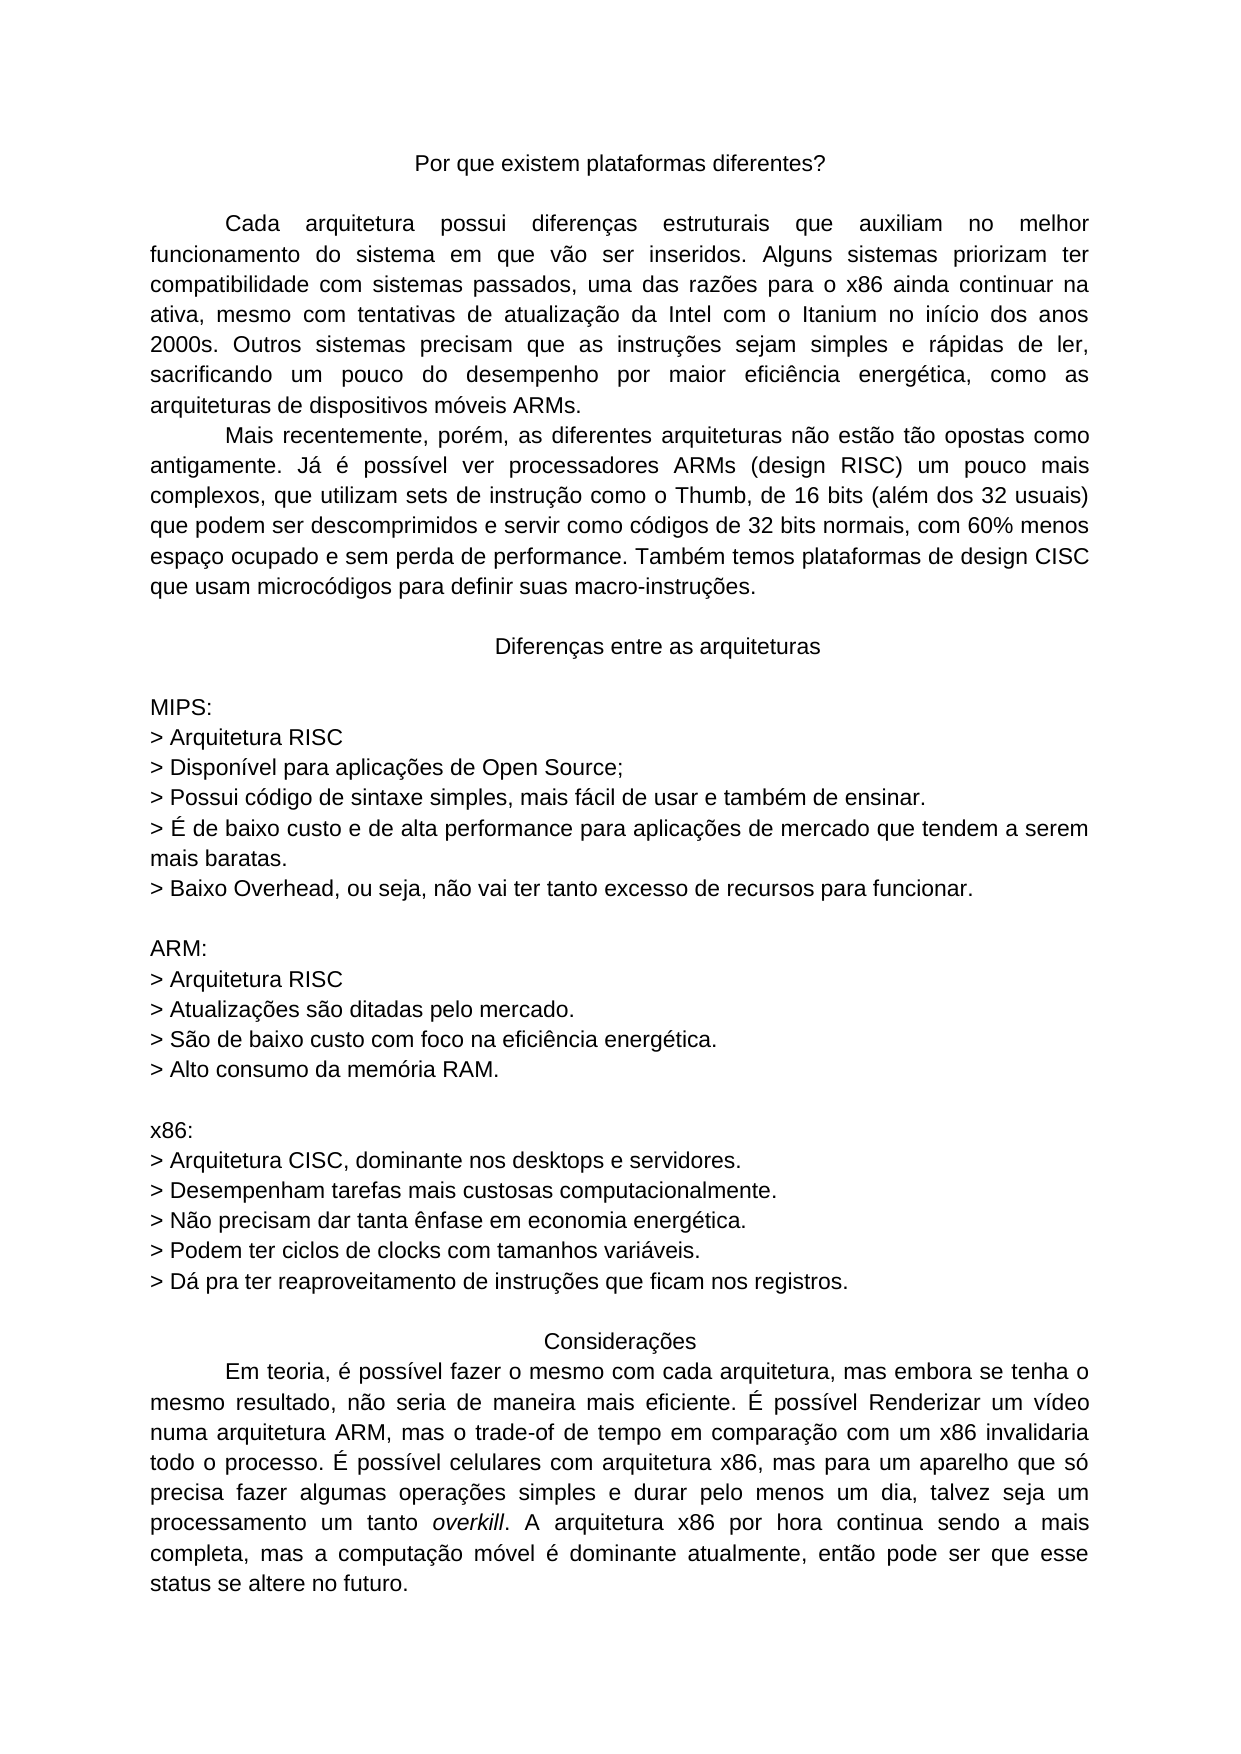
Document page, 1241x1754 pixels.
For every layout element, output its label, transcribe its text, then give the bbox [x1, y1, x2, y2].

text > Atualizações são ditadas pelo mercado. [150, 996, 1090, 1022]
text > É de baixo custo e de alta performance para aplicações de mercado que tendem a serem mais baratas. [150, 814, 1090, 871]
text Em teoria, é possível fazer o mesmo com cada arquitetura, mas embora se tenha o mesmo resultado, não seria de maneira mais eficiente. É possível Renderizar um vídeo numa arquitetura ARM, mas o trade-of de tempo em comparação com um x86 invalidaria todo o processo. É possível celulares com arquitetura x86, mas para um aparelho que só precisa fazer algumas operações simples e durar pelo menos um dia, talvez seja um processamento um tanto overkill. A arquitetura x86 por hora continua sendo a mais completa, mas a computação móvel é dominante atualmente, então pode ser que esse status se altere no futuro. [150, 1358, 1090, 1596]
text Considerações [150, 1328, 1090, 1354]
text > Possui código de sintaxe simples, mais fácil de usar e também de ensinar. [150, 784, 1090, 811]
text > Arquitetura RISC [150, 966, 1090, 992]
text x86: [150, 1117, 1090, 1143]
text > São de baixo custo com foco na eficiência energética. [150, 1026, 1090, 1052]
text > Disponível para aplicações de Open Source; [150, 754, 1090, 781]
text > Desempenham tarefas mais custosas computacionalmente. [150, 1177, 1090, 1203]
text Por que existem plataformas diferentes? [150, 150, 1090, 176]
text > Podem ter ciclos de clocks com tamanhos variáveis. [150, 1237, 1090, 1264]
text > Alto consumo da memória RAM. [150, 1056, 1090, 1083]
text > Arquitetura RISC [150, 724, 1090, 750]
text > Arquitetura CISC, dominante nos desktops e servidores. [150, 1147, 1090, 1173]
text > Não precisam dar tanta ênfase em economia energética. [150, 1207, 1090, 1234]
text Diferenças entre as arquiteturas [150, 633, 1090, 660]
text MIPS: [150, 694, 1090, 720]
text ARM: [150, 935, 1090, 962]
text Mais recentemente, porém, as diferentes arquiteturas não estão tão opostas como antigamente. Já é possível ver processadores ARMs (design RISC) um pouco mais complexos, que utilizam sets de instrução como o Thumb, de 16 bits (além dos 32 usuais) que podem ser descomprimidos e servir como códigos de 32 bits normais, com 60% menos espaço ocupado e sem perda de performance. Também temos plataformas de design CISC que usam microcódigos para definir suas macro-instruções. [150, 422, 1090, 599]
text > Dá pra ter reaproveitamento de instruções que ficam nos registros. [150, 1268, 1090, 1294]
text Cada arquitetura possui diferenças estruturais que auxiliam no melhor funcionamento do sistema em que vão ser inseridos. Alguns sistemas priorizam ter compatibilidade com sistemas passados, uma das razões para o x86 ainda continuar na ativa, mesmo com tentativas de atualização da Intel com o Itanium no início dos anos 2000s. Outros sistemas precisam que as instruções sejam simples e rápidas de ler, sacrificando um pouco do desempenho por maior eficiência energética, como as arquiteturas de dispositivos móveis ARMs. [150, 210, 1090, 418]
text > Baixo Overhead, ou seja, não vai ter tanto excesso de recursos para funcionar. [150, 875, 1090, 901]
